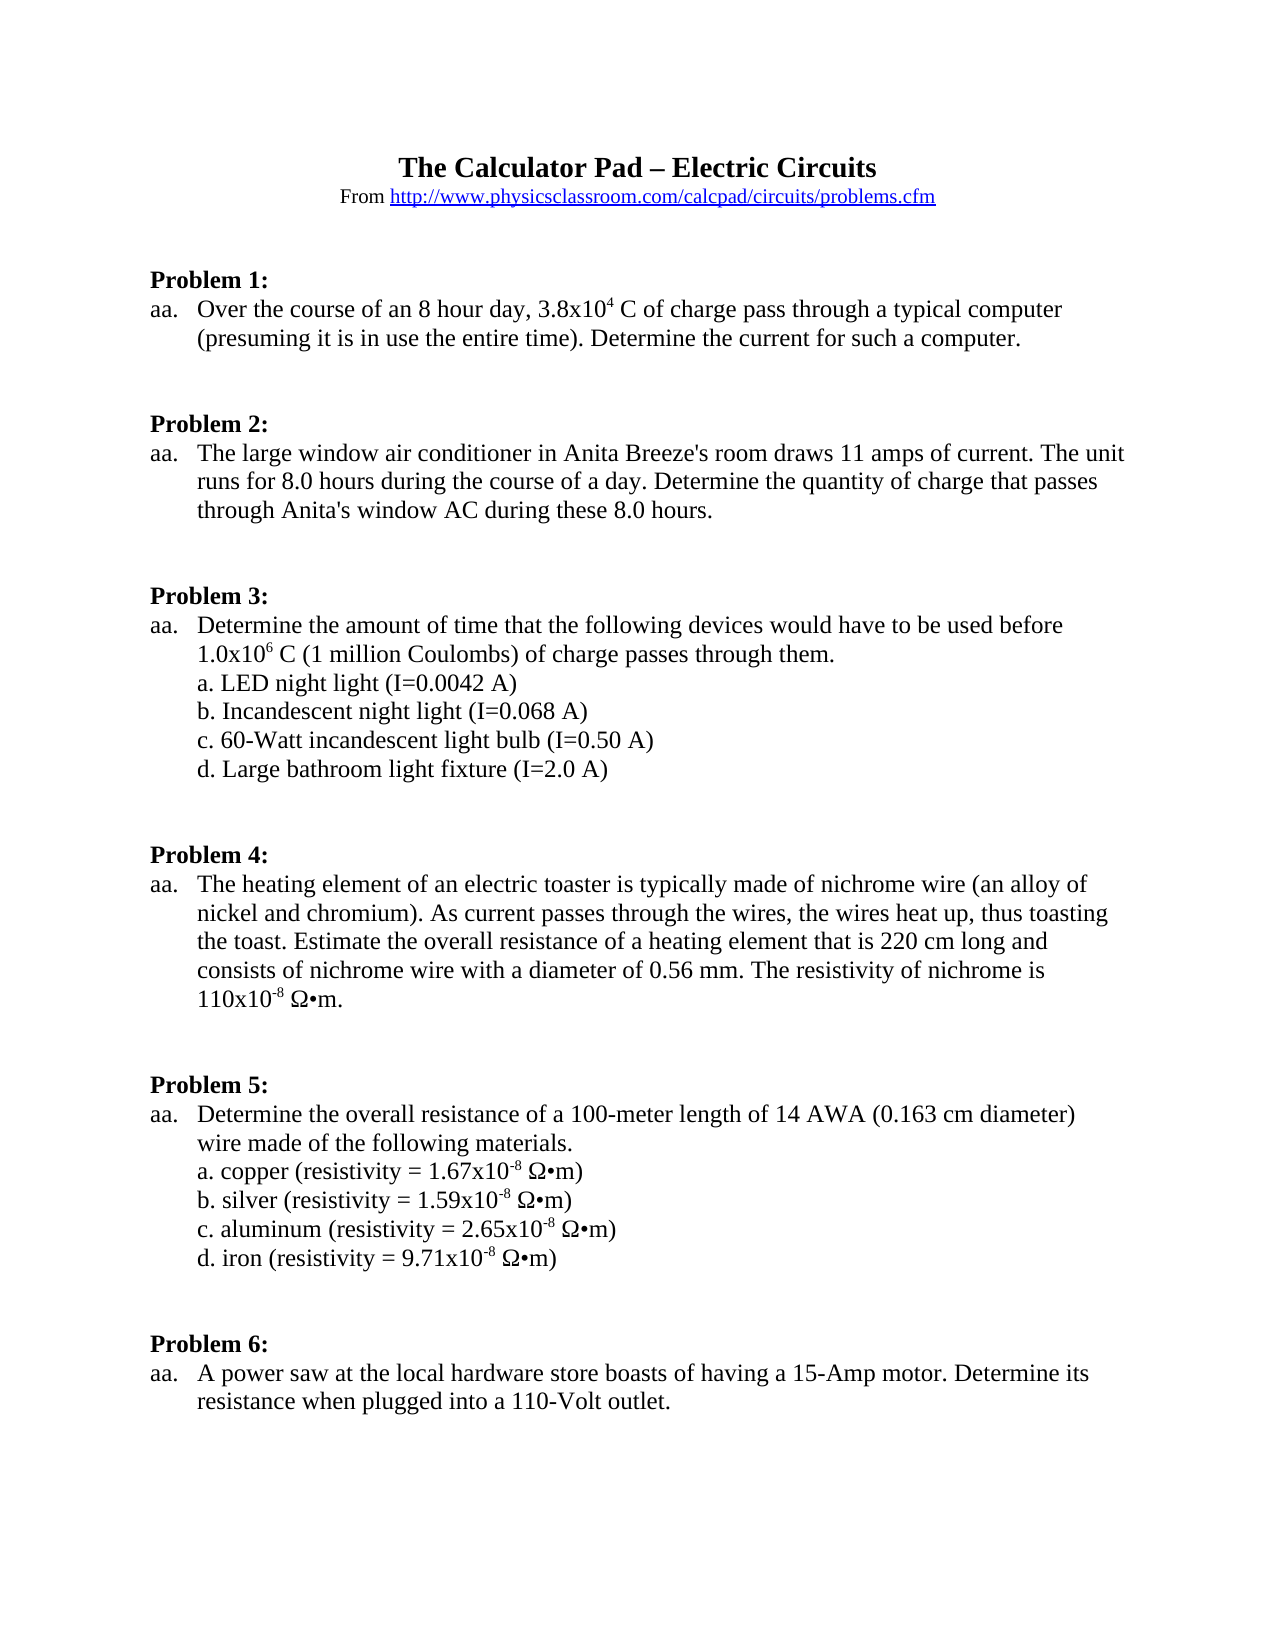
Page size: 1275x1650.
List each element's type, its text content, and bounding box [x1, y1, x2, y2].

text d. Large bathroom light fixture (I=2.0 A) [197, 754, 1125, 783]
text c. 60-Watt incandescent light bulb (I=0.50 A) [197, 725, 1125, 754]
text The Calculator Pad – Electric Circuits [150, 150, 1125, 183]
text Problem 3: [150, 581, 1125, 610]
text a. copper (resistivity = 1.67x10-8 Ω•m) [197, 1156, 1125, 1185]
text Problem 1: [150, 265, 1125, 294]
text Problem 5: [150, 1070, 1125, 1099]
text c. aluminum (resistivity = 2.65x10-8 Ω•m) [197, 1214, 1125, 1243]
text From http://www.physicsclassroom.com/calcpad/circuits/problems.cfm [150, 183, 1125, 208]
text aa. A power saw at the local hardware store boasts of having a 15-Amp motor. Determine its resistance when plugged into a 110-Volt outlet. [150, 1358, 1125, 1415]
text b. silver (resistivity = 1.59x10-8 Ω•m) [197, 1185, 1125, 1214]
text b. Incandescent night light (I=0.068 A) [197, 696, 1125, 725]
text aa. Determine the overall resistance of a 100-meter length of 14 AWA (0.163 cm diameter) wire made of the following materials. [150, 1099, 1125, 1156]
text Problem 2: [150, 409, 1125, 438]
text a. LED night light (I=0.0042 A) [197, 668, 1125, 696]
text aa. The large window air conditioner in Anita Breeze's room draws 11 amps of current. The unit runs for 8.0 hours during the course of a day. Determine the quantity of charge that passes through Anita's window AC during these 8.0 hours. [150, 438, 1125, 524]
text Problem 4: [150, 840, 1125, 869]
text aa. Determine the amount of time that the following devices would have to be used before 1.0x106 C (1 million Coulombs) of charge passes through them. [150, 610, 1125, 668]
text d. iron (resistivity = 9.71x10-8 Ω•m) [197, 1243, 1125, 1271]
text Problem 6: [150, 1329, 1125, 1358]
text aa. The heating element of an electric toaster is typically made of nichrome wire (an alloy of nickel and chromium). As current passes through the wires, the wires heat up, thus toasting the toast. Estimate the overall resistance of a heating element that is 220 cm long and consists of nichrome wire with a diameter of 0.56 mm. The resistivity of nichrome is 110x10-8 Ω•m. [150, 869, 1125, 1013]
text aa. Over the course of an 8 hour day, 3.8x104 C of charge pass through a typical computer (presuming it is in use the entire time). Determine the current for such a computer. [150, 294, 1125, 351]
